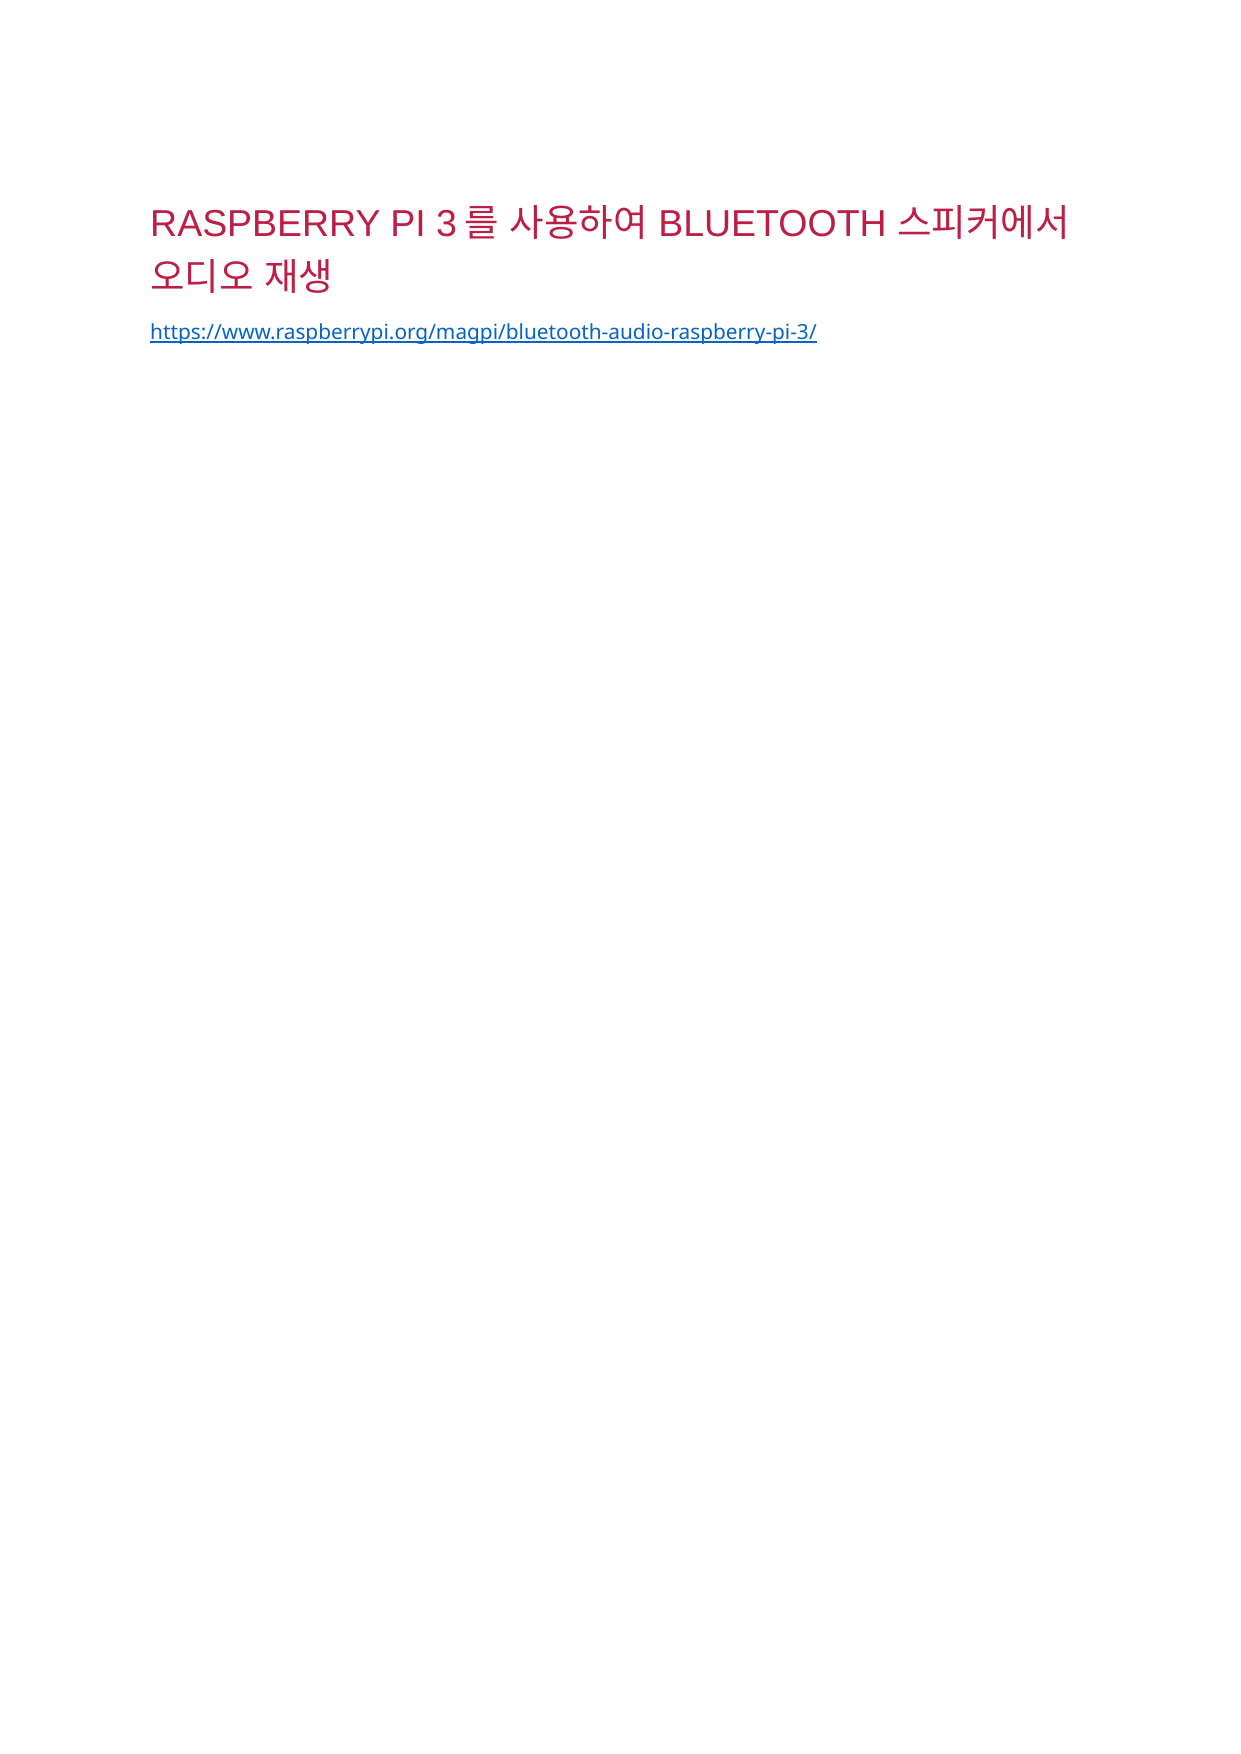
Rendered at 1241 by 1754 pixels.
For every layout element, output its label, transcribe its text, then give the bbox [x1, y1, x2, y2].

text RASPBERRY PI 3를 사용하여 BLUETOOTH 스피커에서 오디오 재생 [150, 193, 1090, 301]
text https://www.raspberrypi.org/magpi/bluetooth-audio-raspberry-pi-3/ [150, 317, 1090, 345]
